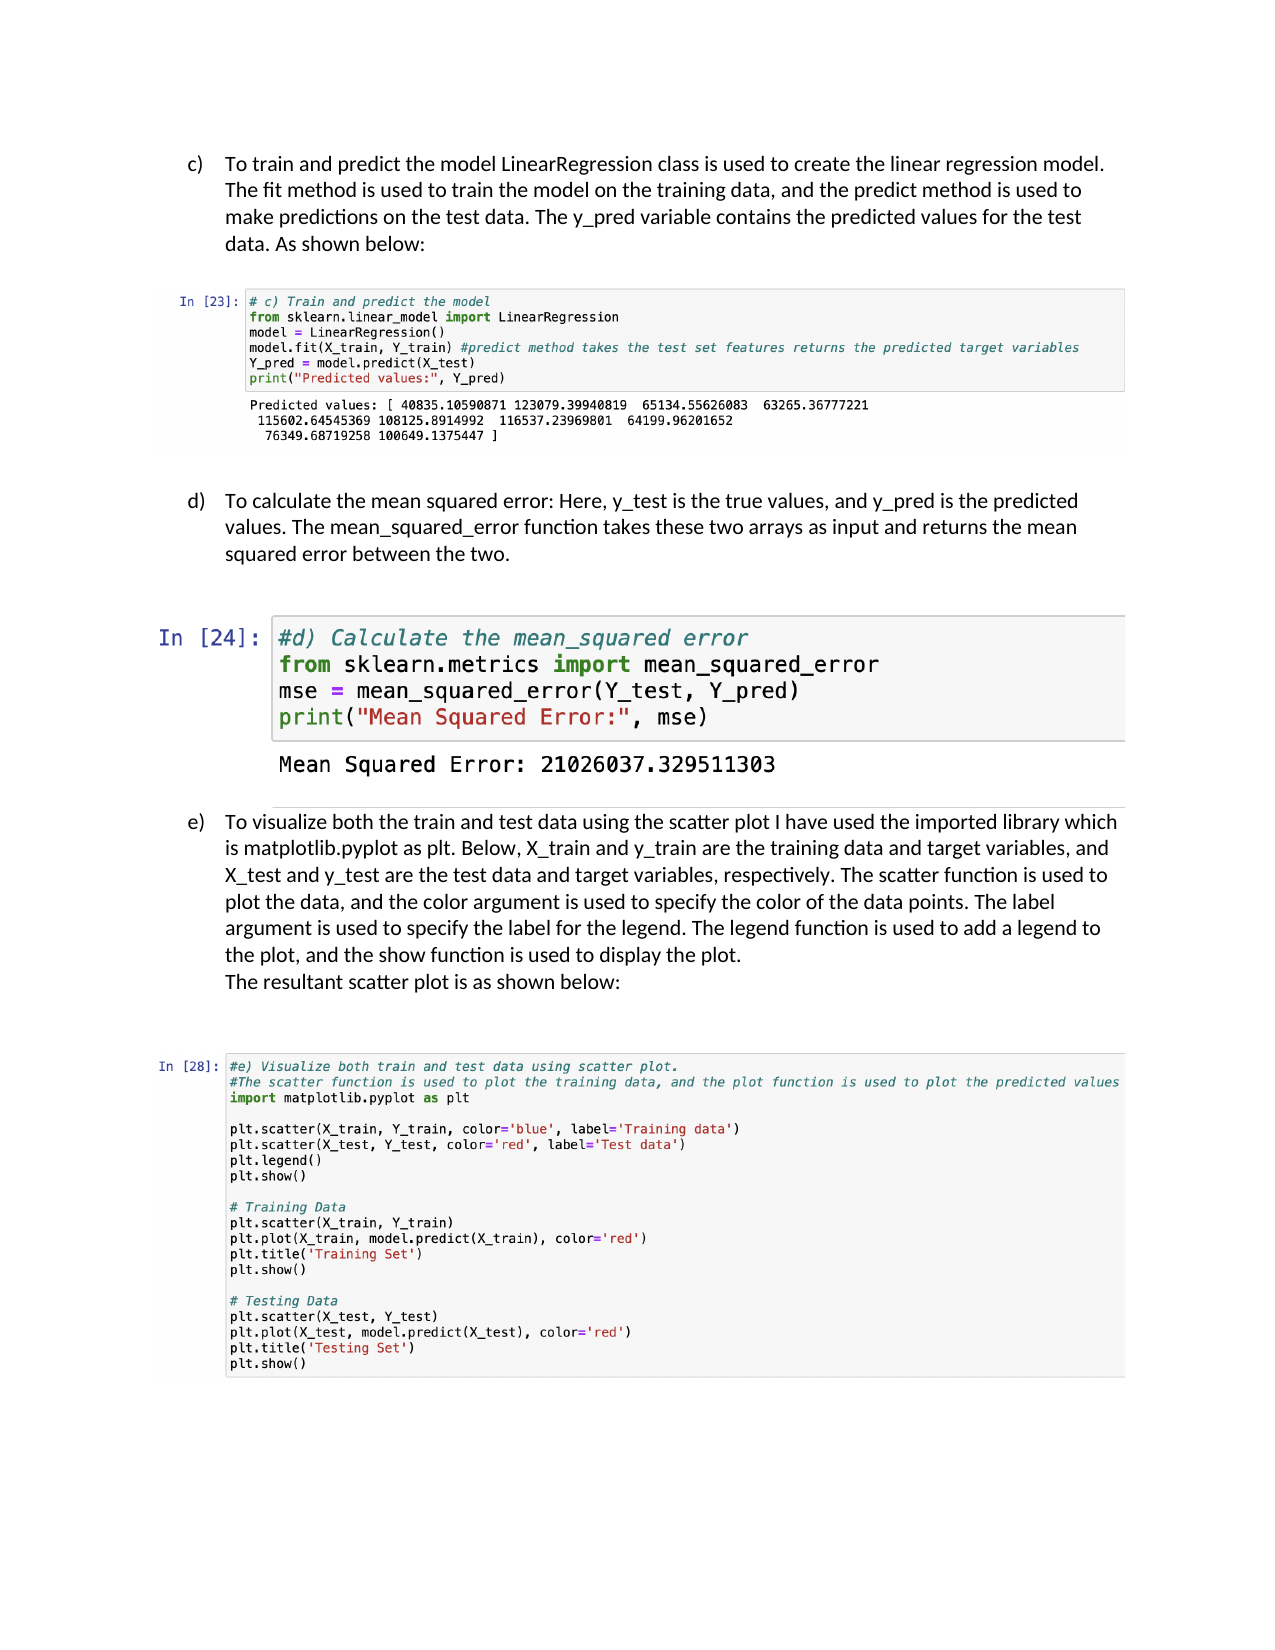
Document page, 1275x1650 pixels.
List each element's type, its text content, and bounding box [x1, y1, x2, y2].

picture [150, 1051, 1125, 1382]
list To visualize both the train and test data using the scatter plot I have used the imported library which is matplotlib.pyplot as plt. Below, X_train and y_train are the training data and target variables, and X_test and y_test are the test data and target variables, respectively. The scatter function is used to plot the data, and the color argument is used to specify the color of the data points. The label argument is used to specify the label for the legend. The legend function is used to add a legend to the plot, and the show function is used to display the plot. [187, 808, 1125, 968]
picture [150, 597, 1125, 808]
list To calculate the mean squared error: Here, y_test is the true values, and y_pred is the predicted values. The mean_squared_error function takes these two arrays as input and returns the mean squared error between the two. [187, 487, 1125, 567]
picture [150, 287, 1125, 457]
list To train and predict the model LinearRegression class is used to create the linear regression model. The fit method is used to train the model on the training data, and the predict method is used to make predictions on the test data. The y_pred variable contains the predicted values for the test data. As shown below: [187, 150, 1125, 257]
list The resultant scatter plot is as shown below: [225, 968, 1125, 994]
